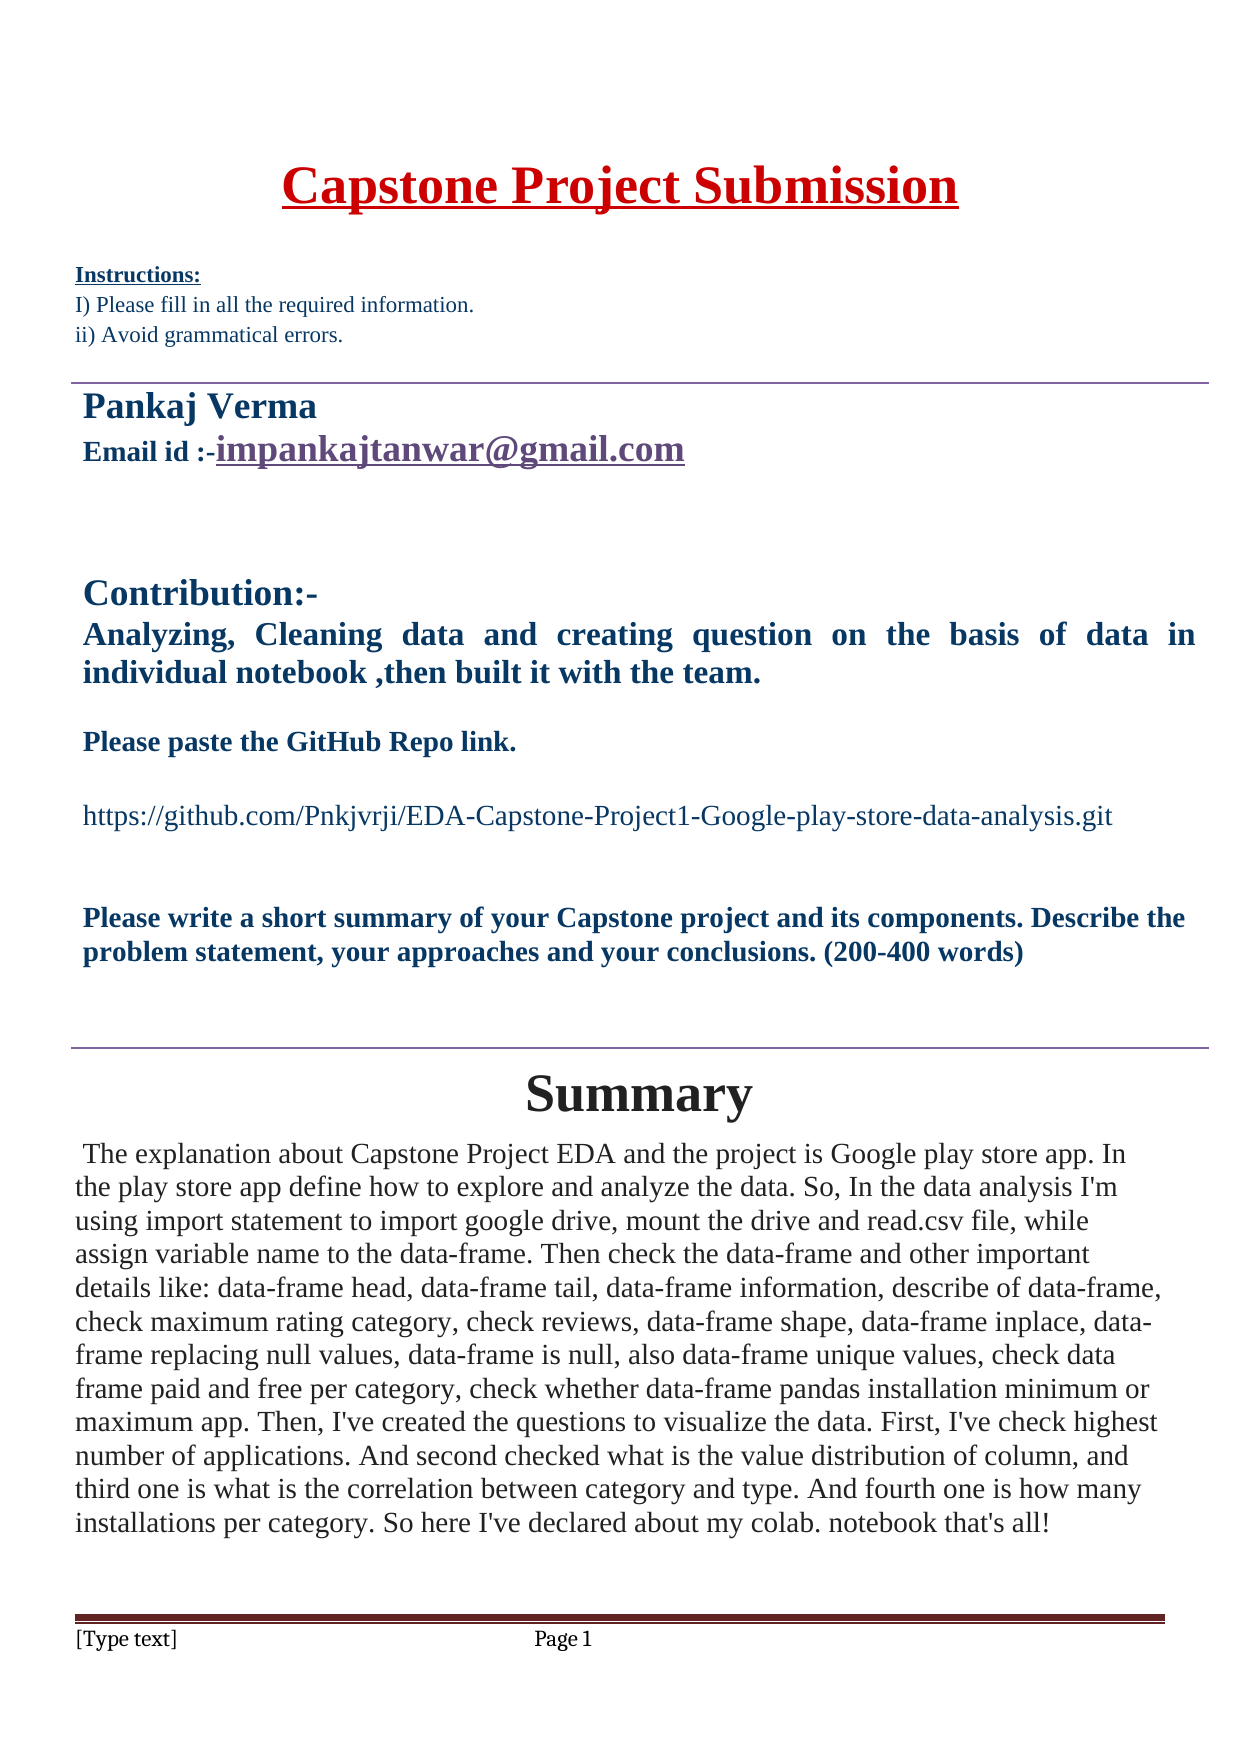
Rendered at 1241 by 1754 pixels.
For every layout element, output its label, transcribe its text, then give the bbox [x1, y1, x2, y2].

title Capstone Project Submission [75, 153, 1165, 215]
text Instructions: [75, 261, 1165, 287]
table_cell https://github.com/Pnkjvrji/EDA-Capstone-Project1-Google-play-store-data-analysis.git [71, 771, 1208, 900]
table_cell Please paste the GitHub Repo link. [71, 724, 1208, 771]
text The explanation about Capstone Project EDA and the project is Google play store app. In the play store app define how to explore and analyze the data. So, In the data analysis I'm using import statement to import google drive, mount the drive and read.csv file, while assign variable name to the data-frame. Then check the data-frame and other important details like: data-frame head, data-frame tail, data-frame information, describe of data-frame, check maximum rating category, check reviews, data-frame shape, data-frame inplace, data-frame replacing null values, data-frame is null, also data-frame unique values, check data frame paid and free per category, check whether data-frame pandas installation minimum or maximum app. Then, I've created the questions to visualize the data. First, I've check highest number of applications. And second checked what is the value distribution of column, and third one is what is the correlation between category and type. And fourth one is how many installations per category. So here I've declared about my colab. notebook that's all! [75, 1136, 1165, 1538]
table_cell Please write a short summary of your Capstone project and its components. Describe the problem statement, your approaches and your conclusions. (200-400 words) [71, 900, 1208, 1047]
text ii) Avoid grammatical errors. [75, 321, 1165, 348]
text Summary [450, 1061, 1165, 1123]
table_header Pankaj Verma Email id :-impankajtanwar@gmail.com Contribution:- Analyzing, Cleaning data and creating question on the basis of data in individual notebook ,then built it with the team. [71, 384, 1208, 724]
text I) Please fill in all the required information. [75, 291, 1165, 317]
